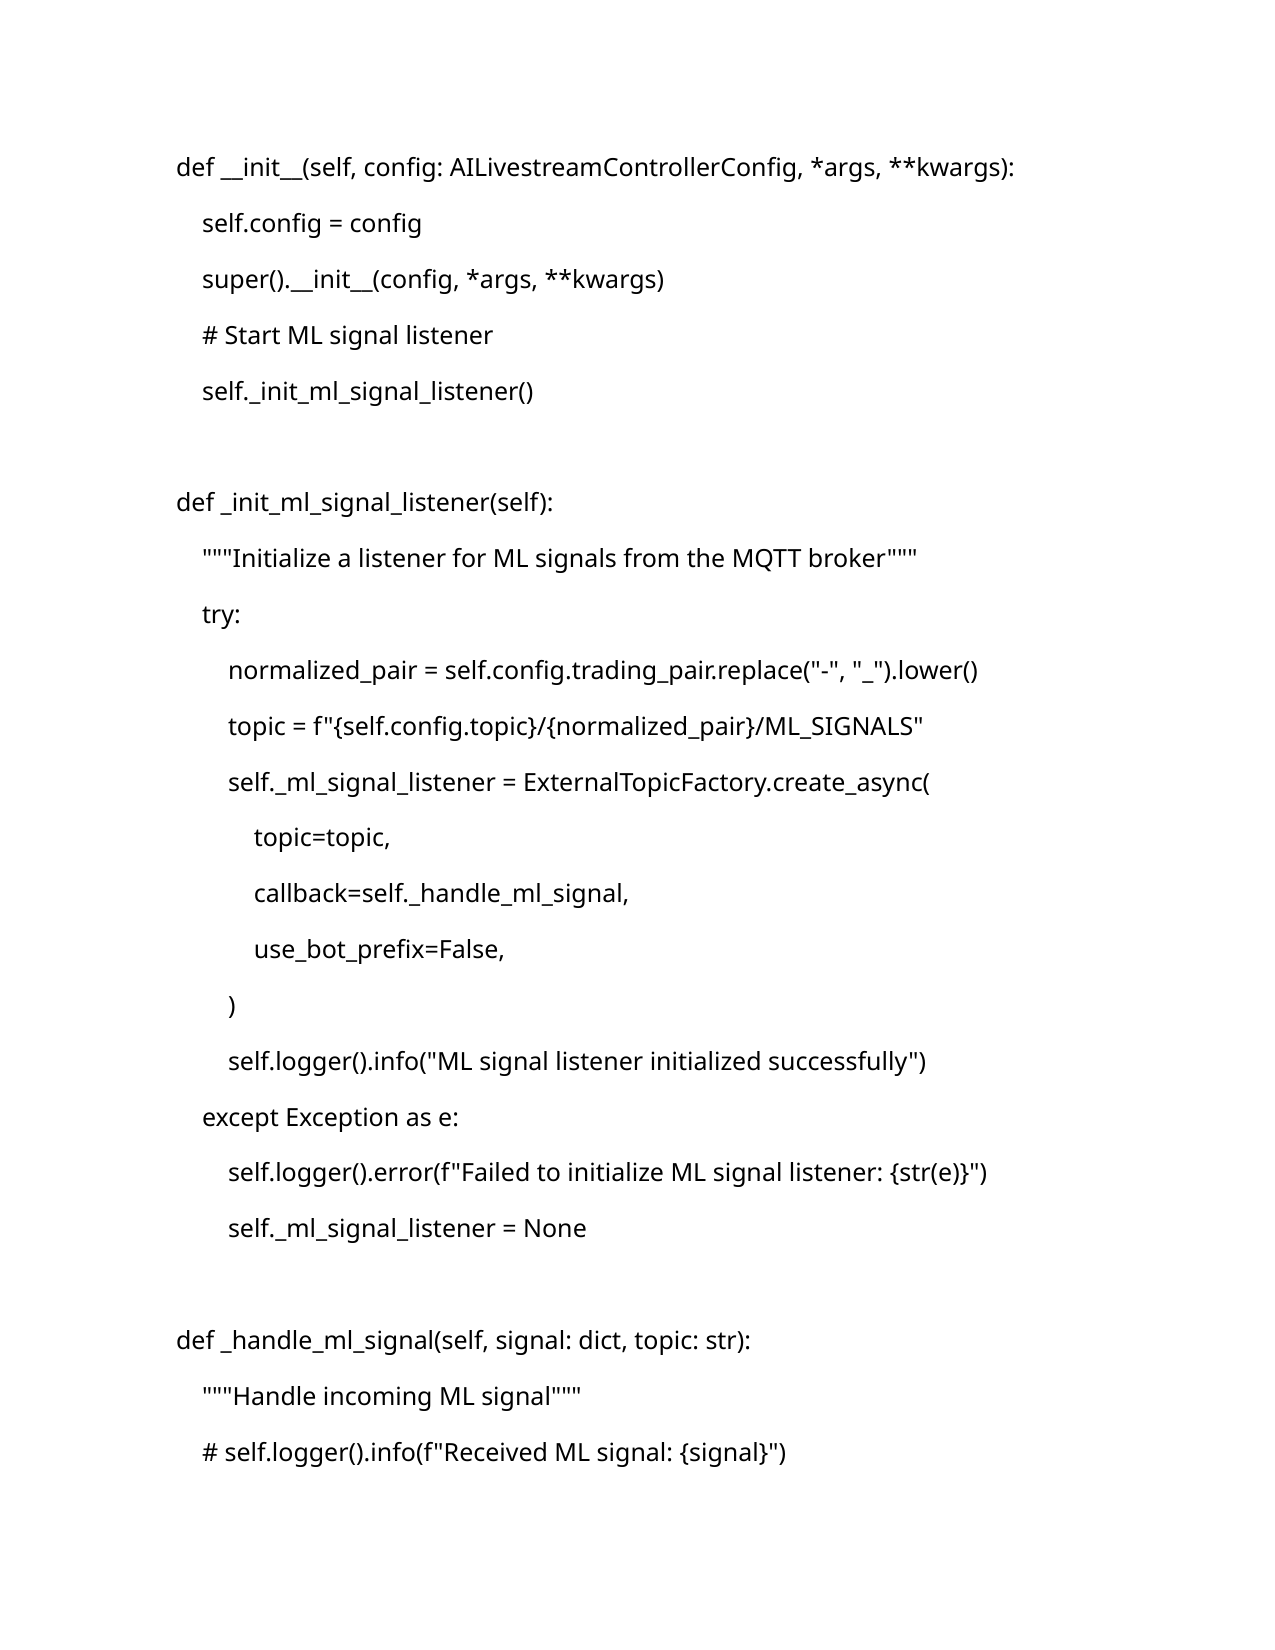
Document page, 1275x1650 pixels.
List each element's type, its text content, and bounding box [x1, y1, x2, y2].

text super().__init__(config, *args, **kwargs) [150, 262, 1125, 296]
text # self.logger().info(f"Received ML signal: {signal}") [150, 1434, 1125, 1468]
text """Initialize a listener for ML signals from the MQTT broker""" [150, 541, 1125, 575]
text def _init_ml_signal_listener(self): [150, 485, 1125, 519]
text self._init_ml_signal_listener() [150, 373, 1125, 407]
text self._ml_signal_listener = ExternalTopicFactory.create_async( [150, 764, 1125, 798]
text """Handle incoming ML signal""" [150, 1378, 1125, 1412]
text topic = f"{self.config.topic}/{normalized_pair}/ML_SIGNALS" [150, 708, 1125, 742]
text self._ml_signal_listener = None [150, 1211, 1125, 1245]
text try: [150, 597, 1125, 631]
text self.config = config [150, 206, 1125, 240]
text normalized_pair = self.config.trading_pair.replace("-", "_").lower() [150, 652, 1125, 687]
text self.logger().error(f"Failed to initialize ML signal listener: {str(e)}") [150, 1155, 1125, 1189]
text def __init__(self, config: AILivestreamControllerConfig, *args, **kwargs): [150, 150, 1125, 184]
text self.logger().info("ML signal listener initialized successfully") [150, 1043, 1125, 1077]
text except Exception as e: [150, 1099, 1125, 1133]
text callback=self._handle_ml_signal, [150, 876, 1125, 910]
text topic=topic, [150, 820, 1125, 854]
text # Start ML signal listener [150, 317, 1125, 352]
text ) [150, 987, 1125, 1022]
text def _handle_ml_signal(self, signal: dict, topic: str): [150, 1322, 1125, 1357]
text use_bot_prefix=False, [150, 932, 1125, 966]
